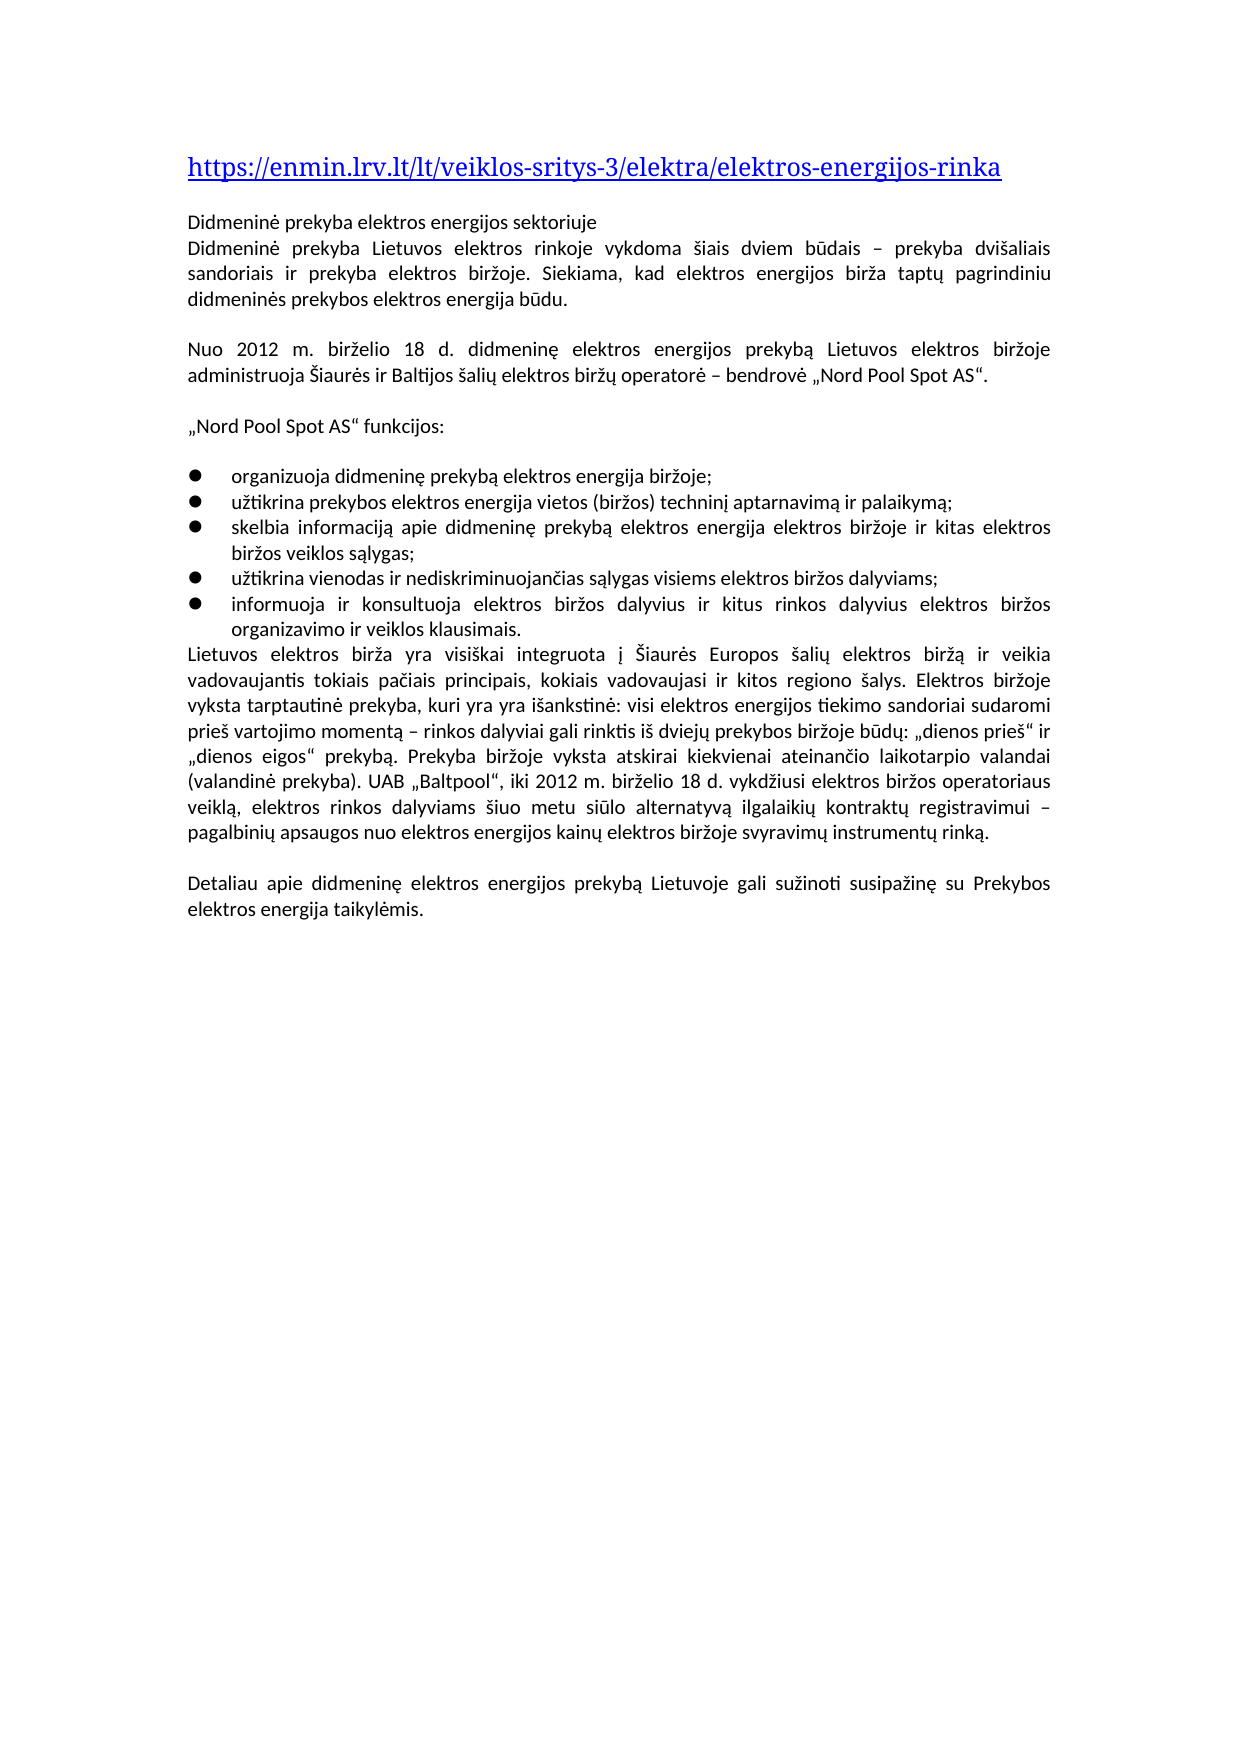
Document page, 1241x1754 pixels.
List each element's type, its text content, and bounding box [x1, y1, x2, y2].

text https://enmin.lrv.lt/lt/veiklos-sritys-3/elektra/elektros-energijos-rinka [187, 150, 1053, 184]
text „Nord Pool Spot AS“ funkcijos: [187, 413, 1053, 438]
list informuoja ir konsultuoja elektros biržos dalyvius ir kitus rinkos dalyvius elektros biržos organizavimo ir veiklos klausimais. [187, 591, 1053, 642]
list užtikrina vienodas ir nediskriminuojančias sąlygas visiems elektros biržos dalyviams; [187, 565, 1053, 591]
list organizuoja didmeninę prekybą elektros energija biržoje; [187, 464, 1053, 489]
list skelbia informaciją apie didmeninę prekybą elektros energija elektros biržoje ir kitas elektros biržos veiklos sąlygas; [187, 514, 1053, 565]
text Nuo 2012 m. birželio 18 d. didmeninę elektros energijos prekybą Lietuvos elektros biržoje administruoja Šiaurės ir Baltijos šalių elektros biržų operatorė – bendrovė „Nord Pool Spot AS“. [187, 337, 1053, 387]
text Didmeninė prekyba elektros energijos sektoriuje [187, 209, 1053, 235]
text Lietuvos elektros birža yra visiškai integruota į Šiaurės Europos šalių elektros biržą ir veikia vadovaujantis tokiais pačiais principais, kokiais vadovaujasi ir kitos regiono šalys. Elektros biržoje vyksta tarptautinė prekyba, kuri yra yra išankstinė: visi elektros energijos tiekimo sandoriai sudaromi prieš vartojimo momentą – rinkos dalyviai gali rinktis iš dviejų prekybos biržoje būdų: „dienos prieš“ ir „dienos eigos“ prekybą. Prekyba biržoje vyksta atskirai kiekvienai ateinančio laikotarpio valandai (valandinė prekyba). UAB „Baltpool“, iki 2012 m. birželio 18 d. vykdžiusi elektros biržos operatoriaus veiklą, elektros rinkos dalyviams šiuo metu siūlo alternatyvą ilgalaikių kontraktų registravimui – pagalbinių apsaugos nuo elektros energijos kainų elektros biržoje svyravimų instrumentų rinką. [187, 642, 1053, 845]
text Didmeninė prekyba Lietuvos elektros rinkoje vykdoma šiais dviem būdais – prekyba dvišaliais sandoriais ir prekyba elektros biržoje. Siekiama, kad elektros energijos birža taptų pagrindiniu didmeninės prekybos elektros energija būdu. [187, 235, 1053, 311]
list užtikrina prekybos elektros energija vietos (biržos) techninį aptarnavimą ir palaikymą; [187, 489, 1053, 514]
text Detaliau apie didmeninę elektros energijos prekybą Lietuvoje gali sužinoti susipažinę su Prekybos elektros energija taikylėmis. [187, 870, 1053, 921]
